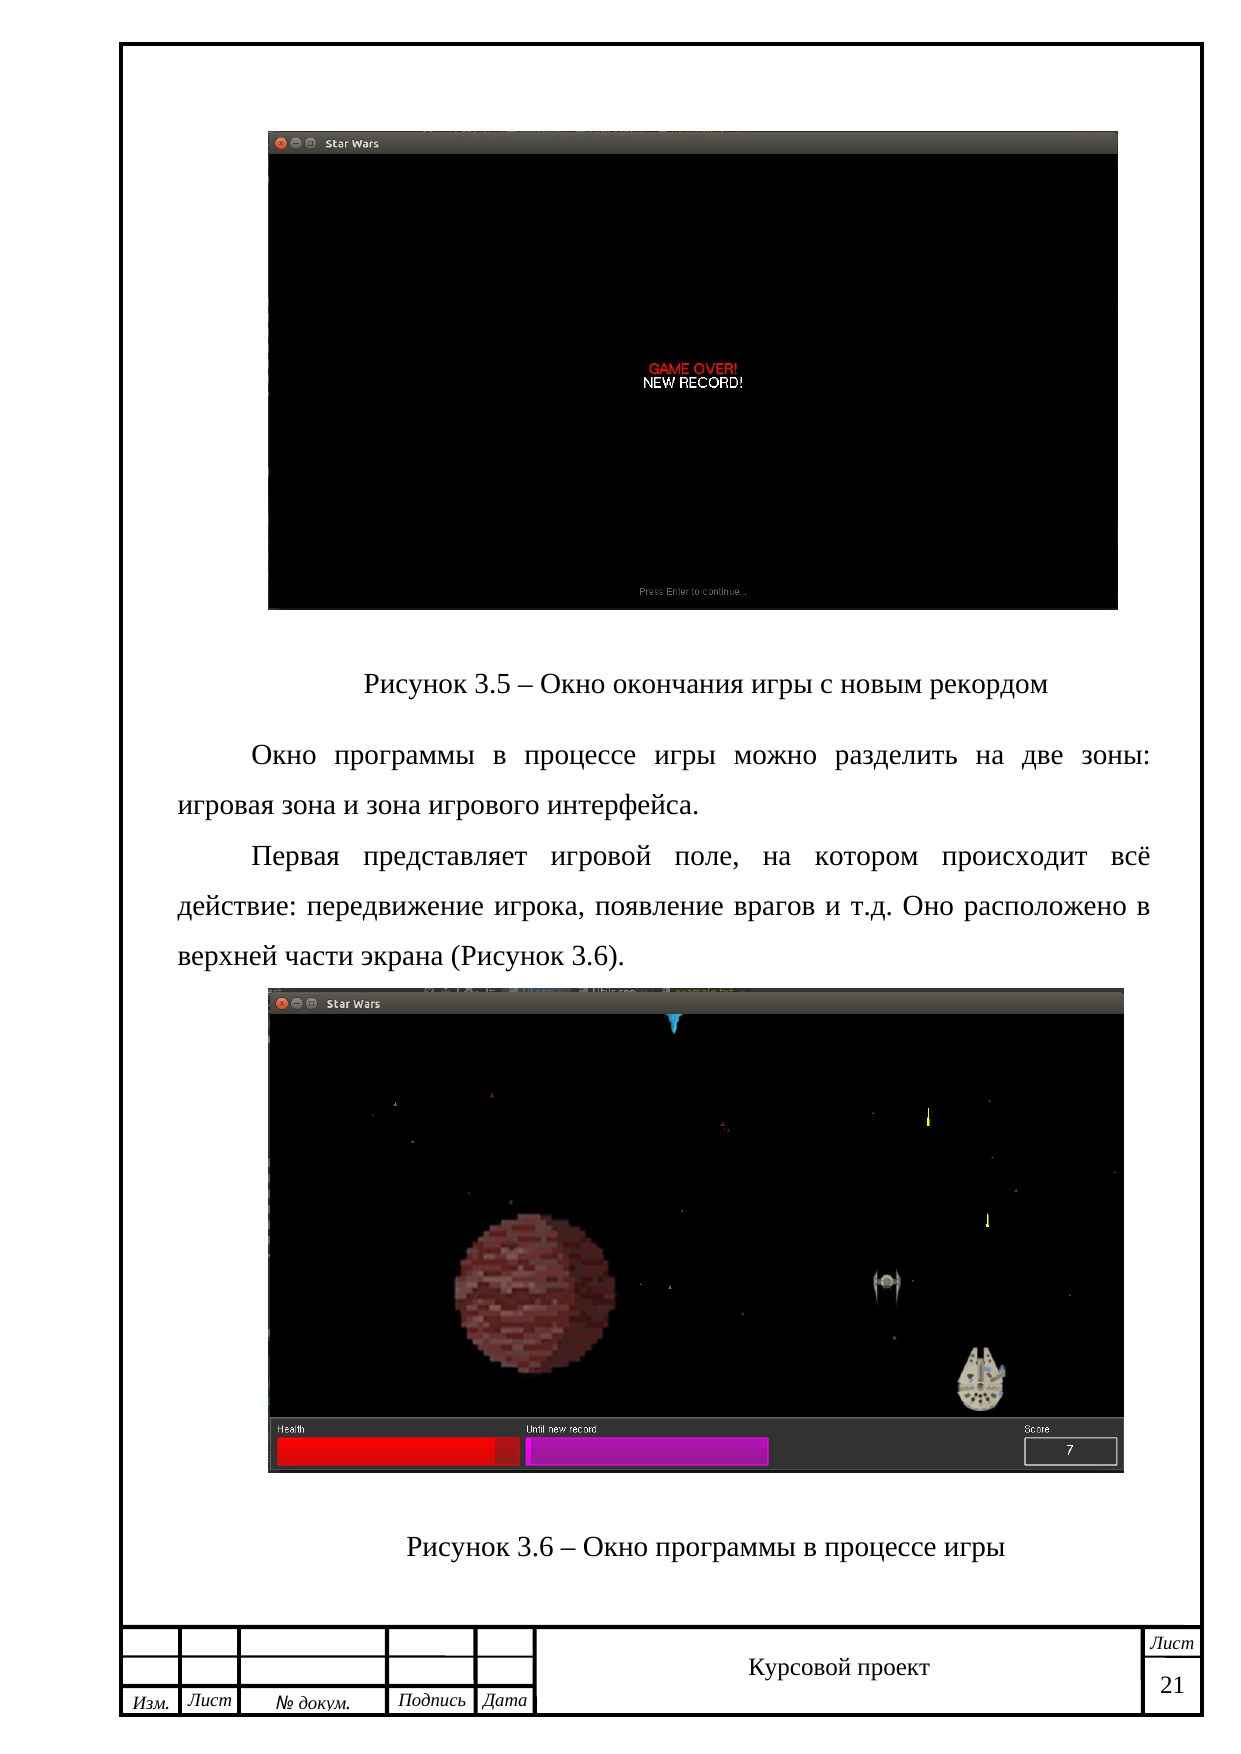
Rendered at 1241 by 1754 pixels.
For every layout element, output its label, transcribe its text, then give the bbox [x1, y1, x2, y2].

picture [268, 131, 1118, 610]
text Рисунок 3.5 – Окно окончания игры с новым рекордом [192, 666, 1143, 699]
text Рисунок 3.6 – Окно программы в процессе игры [192, 1529, 1143, 1562]
text Окно программы в процессе игры можно разделить на две зоны: игровая зона и зона игрового интерфейса. [177, 737, 1152, 821]
picture [268, 988, 1124, 1473]
text Первая представляет игровой поле, на котором происходит всё действие: передвижение игрока, появление врагов и т.д. Оно расположено в верхней части экрана (Рисунок 3.6). [177, 838, 1152, 972]
